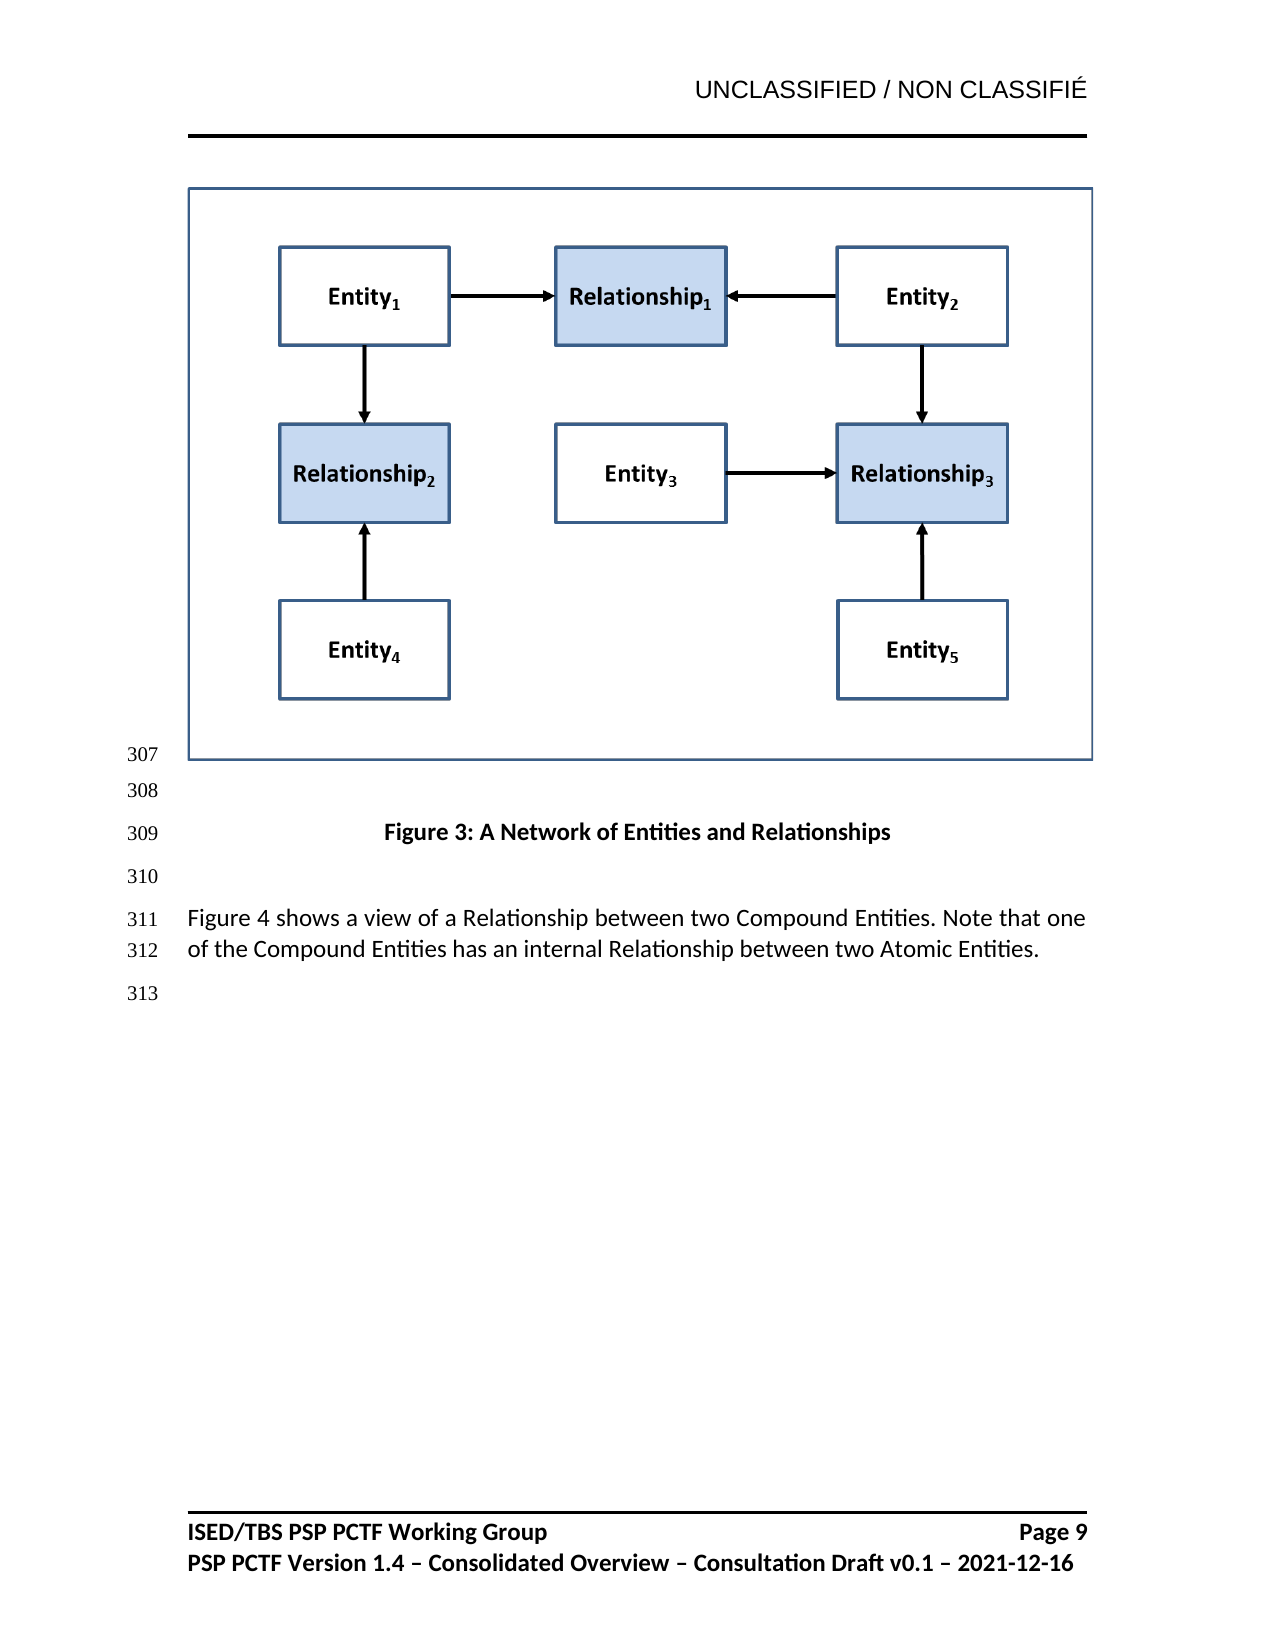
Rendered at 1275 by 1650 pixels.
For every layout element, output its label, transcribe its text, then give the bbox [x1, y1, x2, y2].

text Figure 3: A Network of Entities and Relationships [187, 816, 1087, 847]
picture [187, 187, 1094, 761]
text Figure 4 shows a view of a Relationship between two Compound Entities. Note that one of the Compound Entities has an internal Relationship between two Atomic Entities. [187, 902, 1087, 963]
